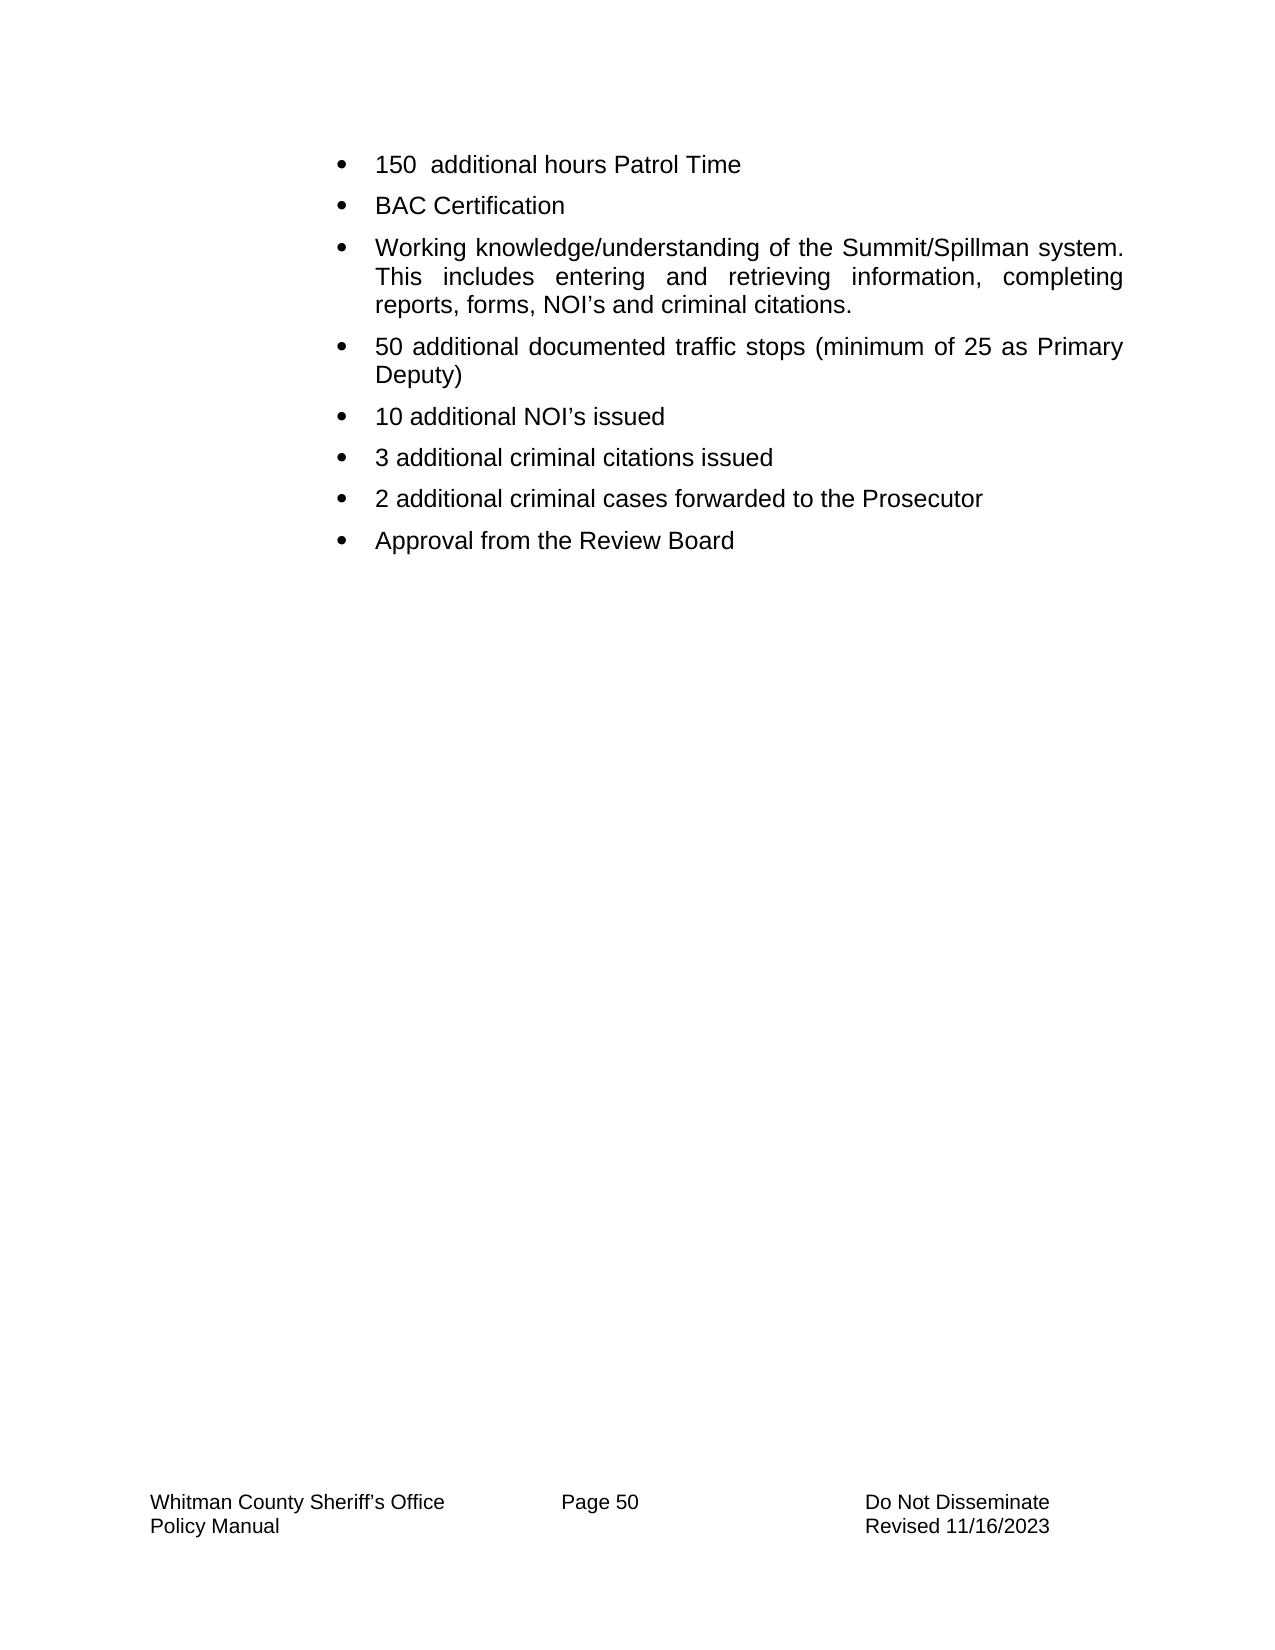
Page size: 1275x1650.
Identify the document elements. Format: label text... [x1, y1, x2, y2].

list Approval from the Review Board [337, 526, 1125, 554]
list 3 additional criminal citations issued [337, 443, 1125, 472]
list 50 additional documented traffic stops (minimum of 25 as Primary Deputy) [337, 332, 1125, 389]
list 10 additional NOI’s issued [337, 402, 1125, 431]
list Working knowledge/understanding of the Summit/Spillman system. This includes entering and retrieving information, completing reports, forms, NOI’s and criminal citations. [337, 233, 1125, 319]
list 150 additional hours Patrol Time [337, 150, 1125, 179]
list BAC Certification [337, 191, 1125, 220]
list 2 additional criminal cases forwarded to the Prosecutor [337, 484, 1125, 513]
